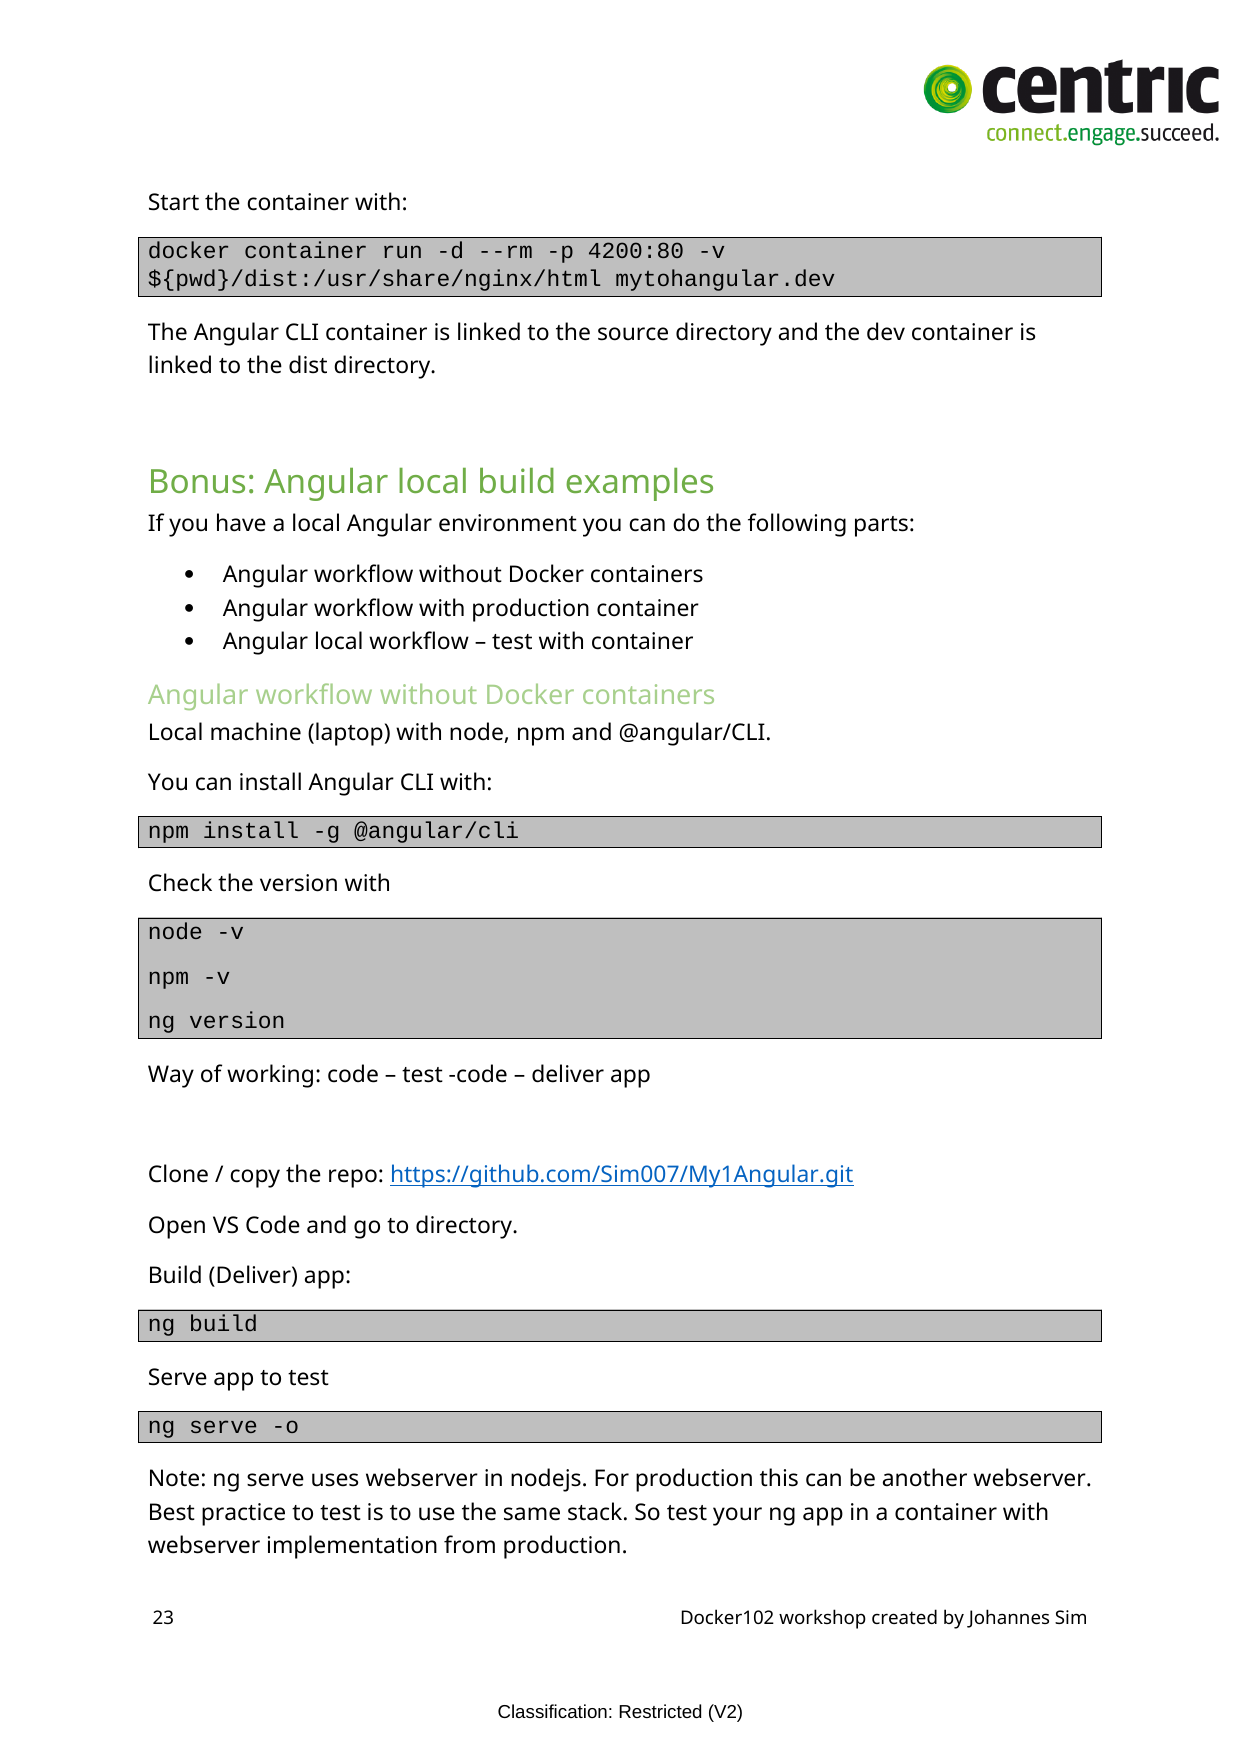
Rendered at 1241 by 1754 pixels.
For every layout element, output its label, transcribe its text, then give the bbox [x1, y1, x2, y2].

text Build (Deliver) app: [148, 1259, 1093, 1290]
text ng build [139, 1311, 1101, 1341]
text If you have a local Angular environment you can do the following parts: [148, 507, 1093, 538]
list Angular workflow with production container [185, 591, 1093, 623]
text Local machine (laptop) with node, npm and @angular/CLI. [148, 715, 1093, 747]
text Serve app to test [148, 1360, 1093, 1392]
text node -v [139, 919, 1101, 947]
text Open VS Code and go to directory. [148, 1209, 1093, 1240]
text npm install -g @angular/cli [139, 817, 1101, 847]
text ng version [139, 1007, 1101, 1038]
text You can install Angular CLI with: [148, 766, 1093, 797]
text ng serve -o [139, 1412, 1101, 1442]
list Angular workflow without Docker containers [185, 558, 1093, 589]
subtitle Bonus: Angular local build examples [148, 458, 1093, 504]
text Check the version with [148, 867, 1093, 898]
text Way of working: code – test -code – deliver app [148, 1057, 1093, 1089]
text Note: ng serve uses webserver in nodejs. For production this can be another webserver. Best practice to test is to use the same stack. So test your ng app in a container with webserver implementation from production. [148, 1462, 1093, 1560]
text The Angular CLI container is linked to the source directory and the dev container is linked to the dist directory. [148, 315, 1093, 380]
text npm -v [139, 962, 1101, 991]
list Angular local workflow – test with container [185, 625, 1093, 656]
text Start the container with: [148, 186, 1093, 217]
text docker container run -d --rm -p 4200:80 -v ${pwd}/dist:/usr/share/nginx/html mytohangular.dev [139, 238, 1101, 296]
text Clone / copy the repo: https://github.com/Sim007/My1Angular.git [148, 1158, 1093, 1189]
subtitle Angular workflow without Docker containers [148, 676, 1093, 712]
picture [923, 56, 1219, 227]
